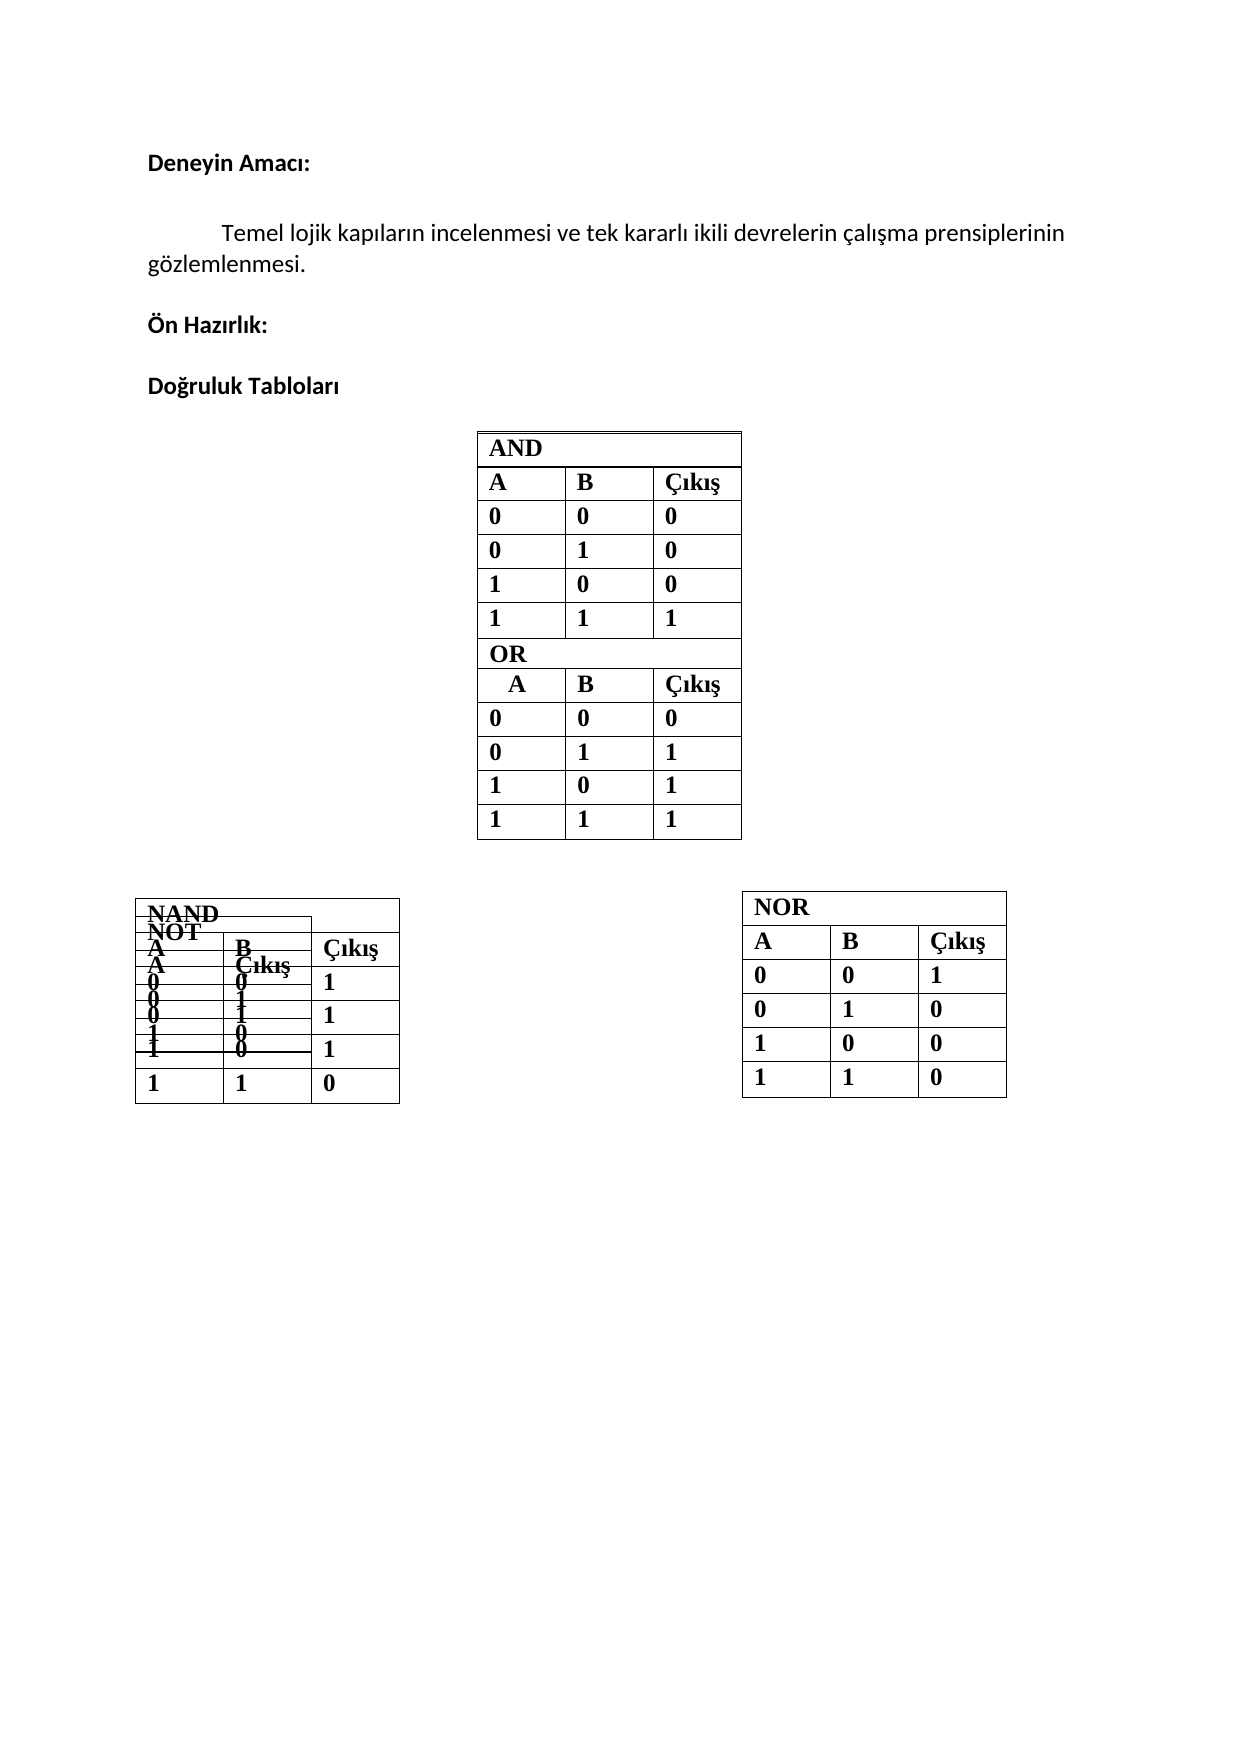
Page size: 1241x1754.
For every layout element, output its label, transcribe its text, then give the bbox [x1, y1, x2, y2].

table_cell 0 [566, 501, 653, 534]
table_cell 0 [654, 501, 741, 534]
table_cell Çıkış [654, 669, 741, 702]
table_header OR [478, 639, 741, 668]
table_cell 0 [919, 1028, 1006, 1061]
table_cell 0 [831, 960, 918, 993]
table_cell 0 [478, 501, 565, 534]
table_cell B [831, 926, 918, 959]
table_cell 1 [743, 1028, 830, 1061]
table_header NOR [743, 892, 1006, 925]
table_cell 0 [919, 994, 1006, 1027]
text Ön Hazırlık: [148, 309, 1093, 340]
table_cell 1 [654, 737, 741, 769]
table_cell 1 [224, 985, 311, 1017]
table_cell 0 [312, 1069, 399, 1103]
table_cell 1 [478, 569, 565, 602]
table_cell Çıkış [312, 933, 399, 966]
table_cell 1 [136, 1069, 223, 1103]
table_cell A [136, 951, 223, 983]
table_cell A [478, 468, 565, 500]
table_cell A [478, 669, 565, 702]
table_cell 1 [566, 805, 653, 839]
table_header NOT [136, 917, 311, 949]
table_cell 0 [831, 1028, 918, 1061]
table_cell 0 [743, 994, 830, 1027]
table_header AND [478, 434, 741, 466]
table_cell 1 [831, 994, 918, 1027]
table_cell 0 [919, 1062, 1006, 1097]
table_cell 1 [919, 960, 1006, 993]
table_cell 1 [224, 1069, 311, 1103]
table_cell 1 [566, 603, 653, 638]
table_cell 1 [312, 1035, 399, 1067]
table_cell 1 [654, 805, 741, 839]
table_cell 0 [743, 960, 830, 993]
text Temel lojik kapıların incelenmesi ve tek kararlı ikili devrelerin çalışma prensiplerinin gözlemlenmesi. [148, 218, 1093, 279]
table_cell 1 [312, 967, 399, 999]
table_cell 1 [478, 805, 565, 839]
table_cell 0 [566, 703, 653, 736]
table_cell 1 [136, 1019, 223, 1051]
table_cell B [566, 468, 653, 500]
table_cell 0 [654, 703, 741, 736]
table_cell 1 [743, 1062, 830, 1097]
table_cell 1 [831, 1062, 918, 1097]
table_cell 0 [654, 535, 741, 568]
table_cell 0 [478, 535, 565, 568]
table_cell 0 [566, 771, 653, 803]
table_cell 1 [654, 603, 741, 638]
table_cell 0 [478, 703, 565, 736]
table_header NAND [136, 899, 399, 932]
table_cell Çıkış [919, 926, 1006, 959]
table_cell 1 [654, 771, 741, 803]
table_cell 1 [312, 1001, 399, 1033]
table_cell 0 [136, 985, 223, 1017]
table_cell 1 [566, 737, 653, 769]
table_cell A [743, 926, 830, 959]
text Deneyin Amacı: [148, 148, 1093, 178]
table_cell Çıkış [224, 951, 311, 983]
table_cell 1 [136, 1053, 223, 1067]
table_cell 1 [566, 535, 653, 568]
table_cell 0 [478, 737, 565, 769]
table_cell 0 [654, 569, 741, 602]
table_cell 0 [224, 1053, 311, 1067]
table_cell 1 [478, 771, 565, 803]
text Doğruluk Tabloları [148, 370, 1093, 401]
table_cell B [566, 669, 653, 702]
table_cell 0 [224, 1019, 311, 1051]
table_cell 0 [566, 569, 653, 602]
table_cell 1 [478, 603, 565, 638]
table_cell Çıkış [654, 468, 741, 500]
